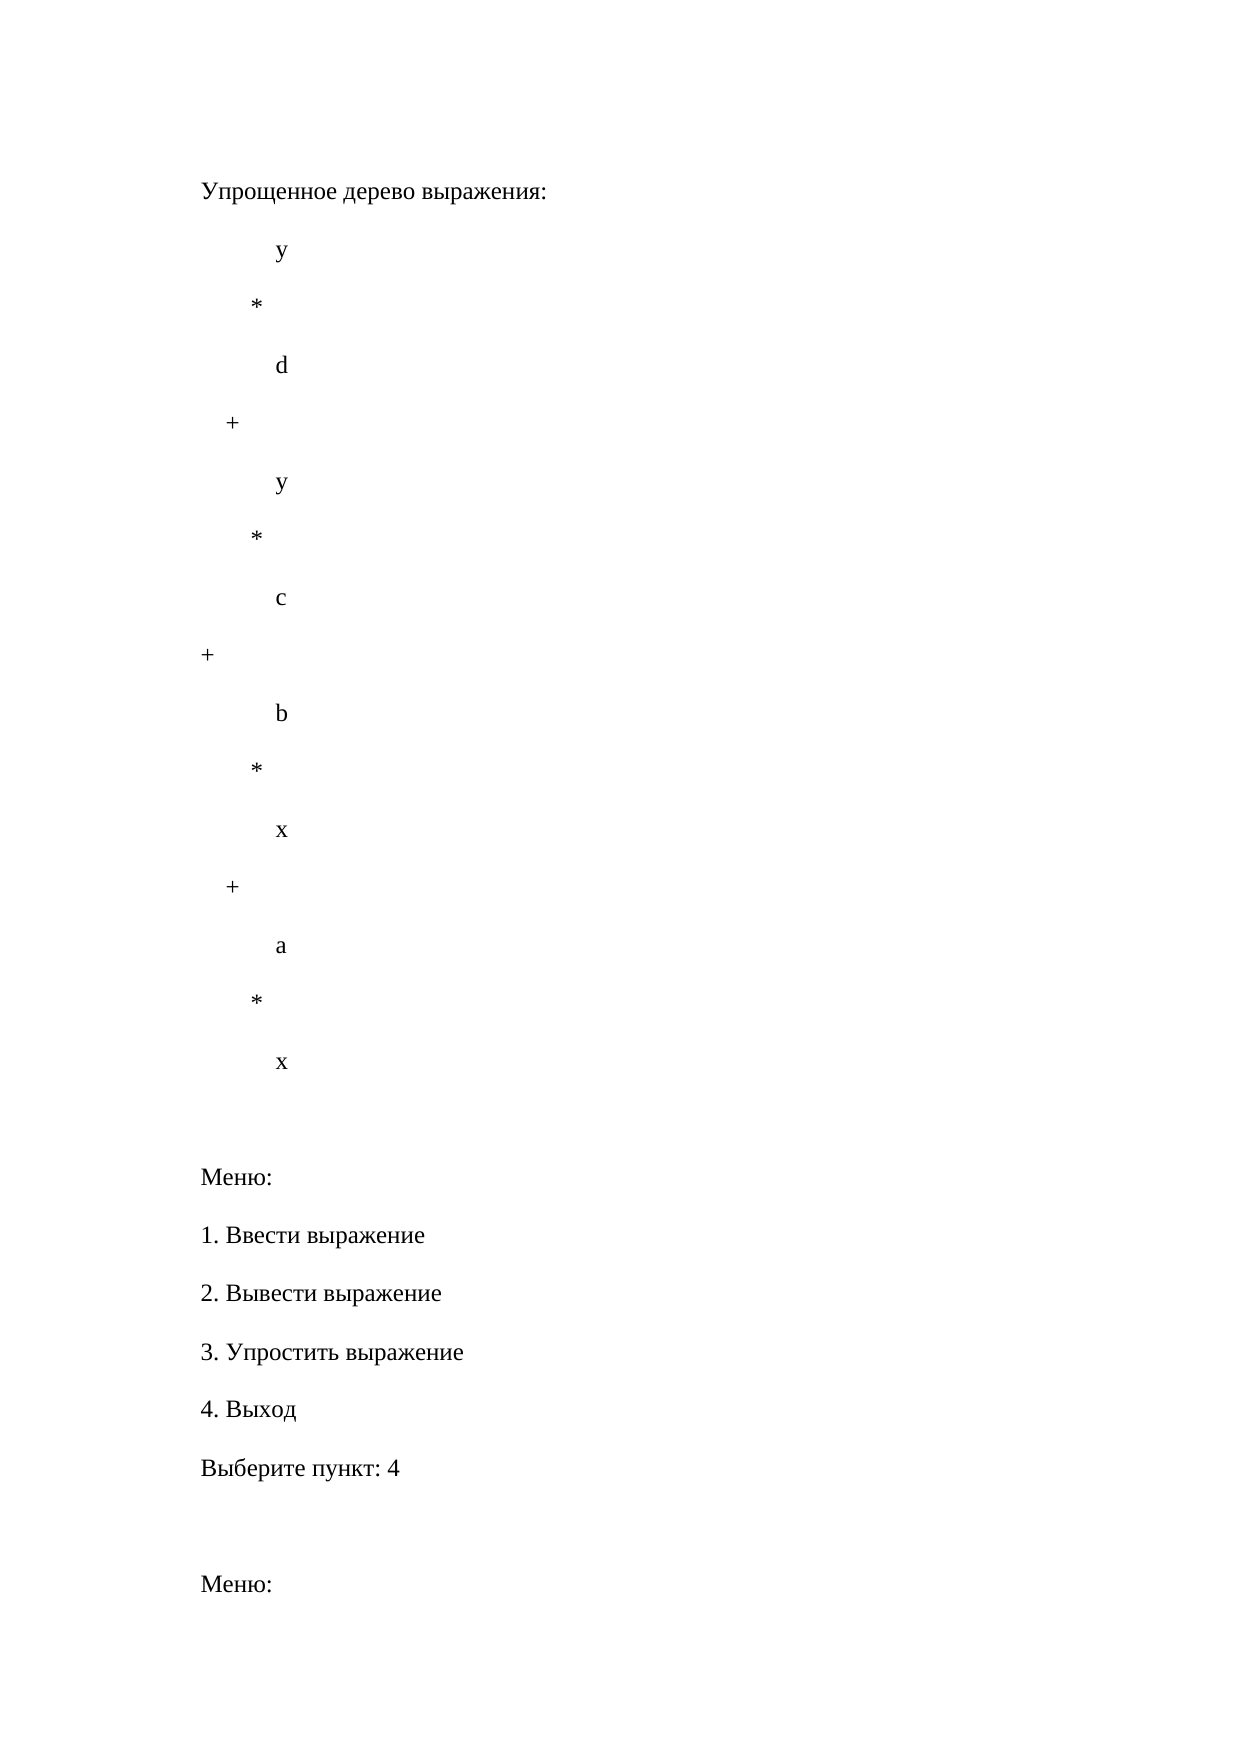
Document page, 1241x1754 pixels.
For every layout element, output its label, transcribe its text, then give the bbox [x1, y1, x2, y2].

list Выберите пункт: 4 [200, 1453, 1107, 1481]
list 1. Ввести выражение [200, 1221, 1107, 1249]
list Упрощенное дерево выражения: [200, 176, 1107, 205]
list y [200, 234, 1107, 263]
list + [200, 408, 1107, 437]
list b [200, 698, 1107, 727]
list a [200, 930, 1107, 959]
list 3. Упростить выражение [200, 1337, 1107, 1365]
list y [200, 466, 1107, 495]
list d [200, 350, 1107, 379]
list c [200, 582, 1107, 611]
list Меню: [200, 1162, 1107, 1191]
list x [200, 814, 1107, 843]
list 4. Выход [200, 1394, 1107, 1423]
list * [200, 756, 1107, 785]
list * [200, 524, 1107, 553]
list Меню: [200, 1569, 1107, 1597]
list * [200, 292, 1107, 321]
list + [200, 640, 1107, 669]
list 2. Вывести выражение [200, 1278, 1107, 1307]
list + [200, 872, 1107, 901]
list * [200, 988, 1107, 1017]
list x [200, 1046, 1107, 1075]
